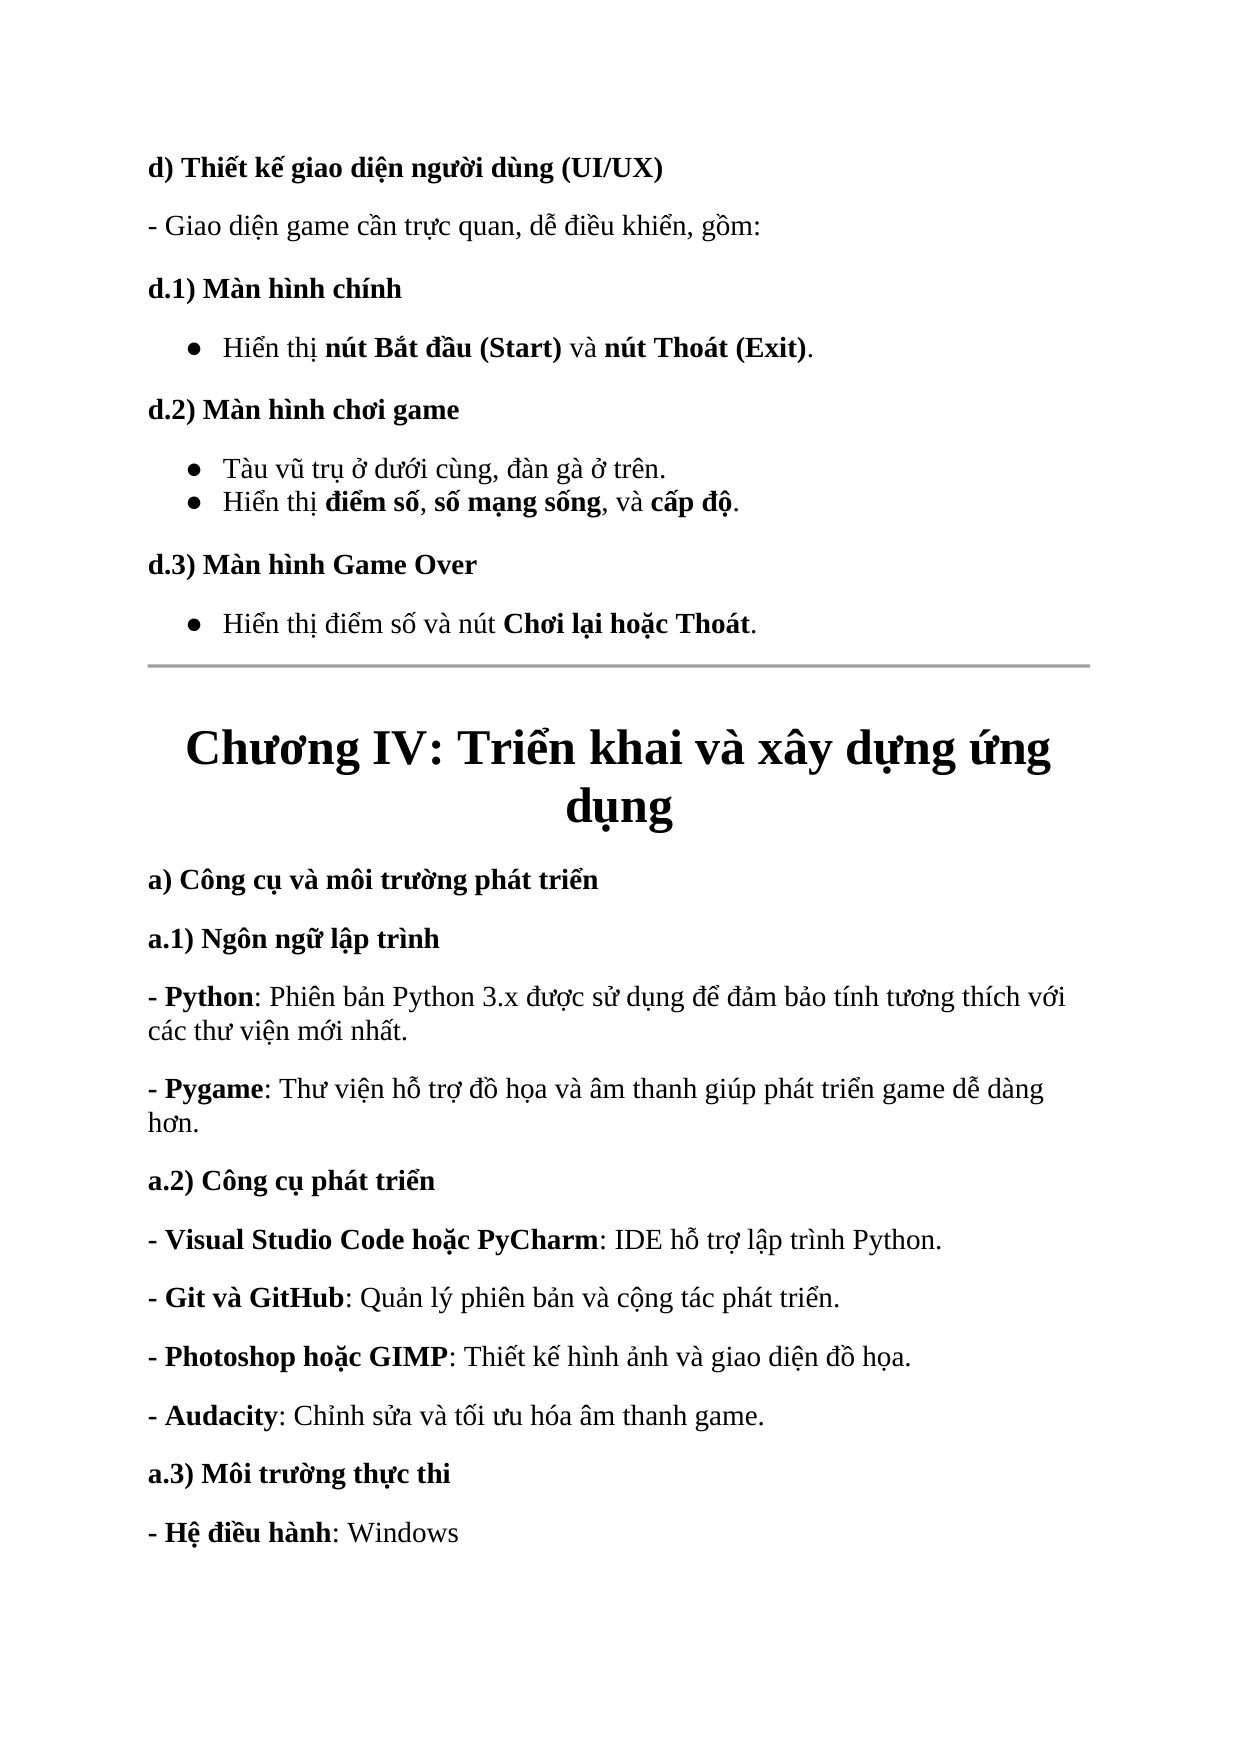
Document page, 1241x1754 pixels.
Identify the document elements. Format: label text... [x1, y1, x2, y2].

text - Visual Studio Code hoặc PyCharm: IDE hỗ trợ lập trình Python. [148, 1222, 1090, 1256]
list Hiển thị điểm số, số mạng sống, và cấp độ. [185, 484, 1090, 518]
text - Audacity: Chỉnh sửa và tối ưu hóa âm thanh game. [148, 1398, 1090, 1431]
text - Hệ điều hành: Windows [148, 1515, 1090, 1548]
list Hiển thị nút Bắt đầu (Start) và nút Thoát (Exit). [185, 330, 1090, 363]
subtitle d.3) Màn hình Game Over [148, 547, 1090, 581]
text - Python: Phiên bản Python 3.x được sử dụng để đảm bảo tính tương thích với các thư viện mới nhất. [148, 979, 1090, 1046]
text - Git và GitHub: Quản lý phiên bản và cộng tác phát triển. [148, 1281, 1090, 1314]
subtitle a.2) Công cụ phát triển [148, 1163, 1090, 1197]
list Hiển thị điểm số và nút Chơi lại hoặc Thoát. [185, 606, 1090, 639]
subtitle a) Công cụ và môi trường phát triển [148, 862, 1090, 896]
subtitle d) Thiết kế giao diện người dùng (UI/UX) [148, 150, 1090, 183]
text Chương IV: Triển khai và xây dựng ứng dụng [148, 718, 1090, 833]
subtitle a.3) Môi trường thực thi [148, 1456, 1090, 1490]
list Tàu vũ trụ ở dưới cùng, đàn gà ở trên. [185, 451, 1090, 484]
subtitle a.1) Ngôn ngữ lập trình [148, 921, 1090, 954]
subtitle d.2) Màn hình chơi game [148, 392, 1090, 426]
text - Pygame: Thư viện hỗ trợ đồ họa và âm thanh giúp phát triển game dễ dàng hơn. [148, 1071, 1090, 1138]
text - Giao diện game cần trực quan, dễ điều khiển, gồm: [148, 208, 1090, 242]
subtitle d.1) Màn hình chính [148, 271, 1090, 305]
text - Photoshop hoặc GIMP: Thiết kế hình ảnh và giao diện đồ họa. [148, 1339, 1090, 1373]
